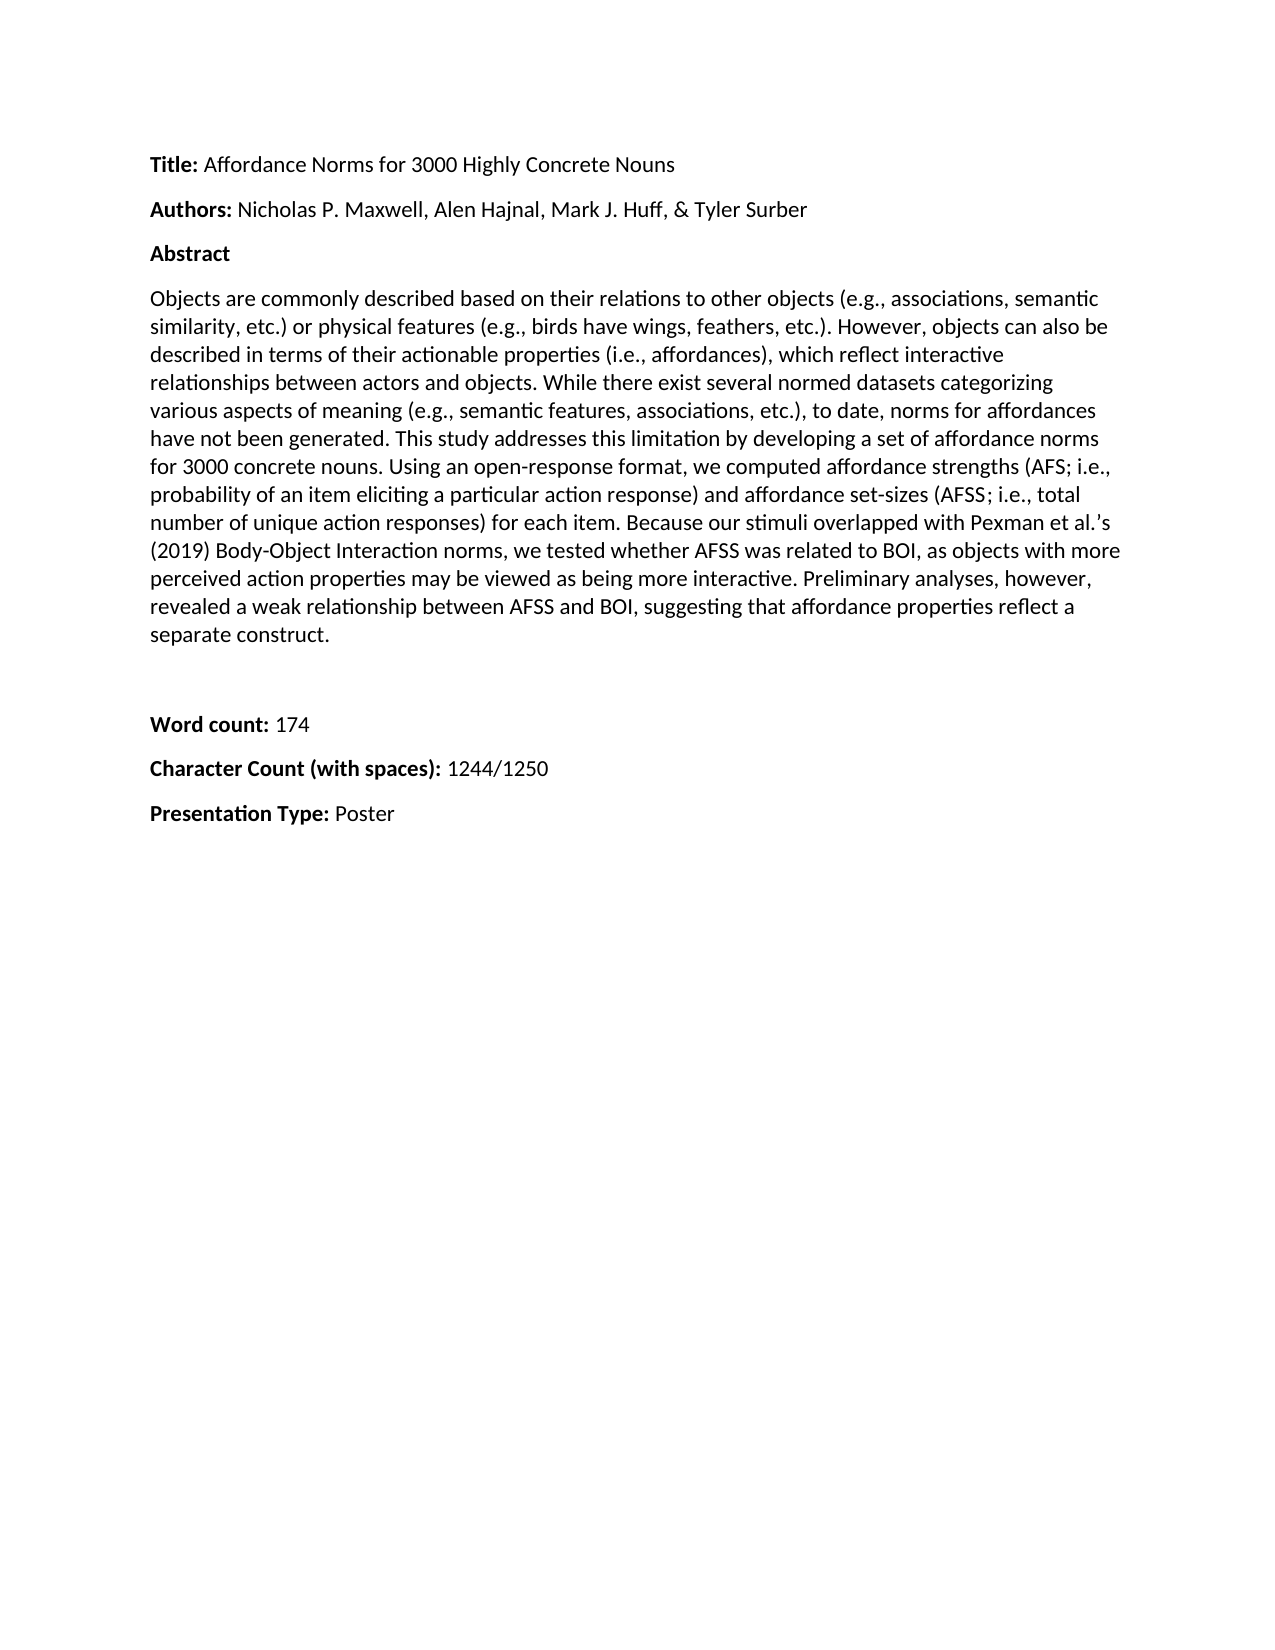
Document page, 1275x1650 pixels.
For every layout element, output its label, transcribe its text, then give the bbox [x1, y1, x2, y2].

text Objects are commonly described based on their relations to other objects (e.g., associations, semantic similarity, etc.) or physical features (e.g., birds have wings, feathers, etc.). However, objects can also be described in terms of their actionable properties (i.e., affordances), which reflect interactive relationships between actors and objects. While there exist several normed datasets categorizing various aspects of meaning (e.g., semantic features, associations, etc.), to date, norms for affordances have not been generated. This study addresses this limitation by developing a set of affordance norms for 3000 concrete nouns. Using an open-response format, we computed affordance strengths (AFS; i.e., probability of an item eliciting a particular action response) and affordance set-sizes (AFSS; i.e., total number of unique action responses) for each item. Because our stimuli overlapped with Pexman et al.’s (2019) Body-Object Interaction norms, we tested whether AFSS was related to BOI, as objects with more perceived action properties may be viewed as being more interactive. Preliminary analyses, however, revealed a weak relationship between AFSS and BOI, suggesting that affordance properties reflect a separate construct. [150, 284, 1125, 648]
text Character Count (with spaces): 1244/1250 [150, 754, 1125, 782]
text Word count: 174 [150, 710, 1125, 738]
text Presentation Type: Poster [150, 799, 1125, 827]
text Authors: Nicholas P. Maxwell, Alen Hajnal, Mark J. Huff, & Tyler Surber [150, 195, 1125, 223]
text Title: Affordance Norms for 3000 Highly Concrete Nouns [150, 150, 1125, 178]
text Abstract [150, 239, 1125, 267]
